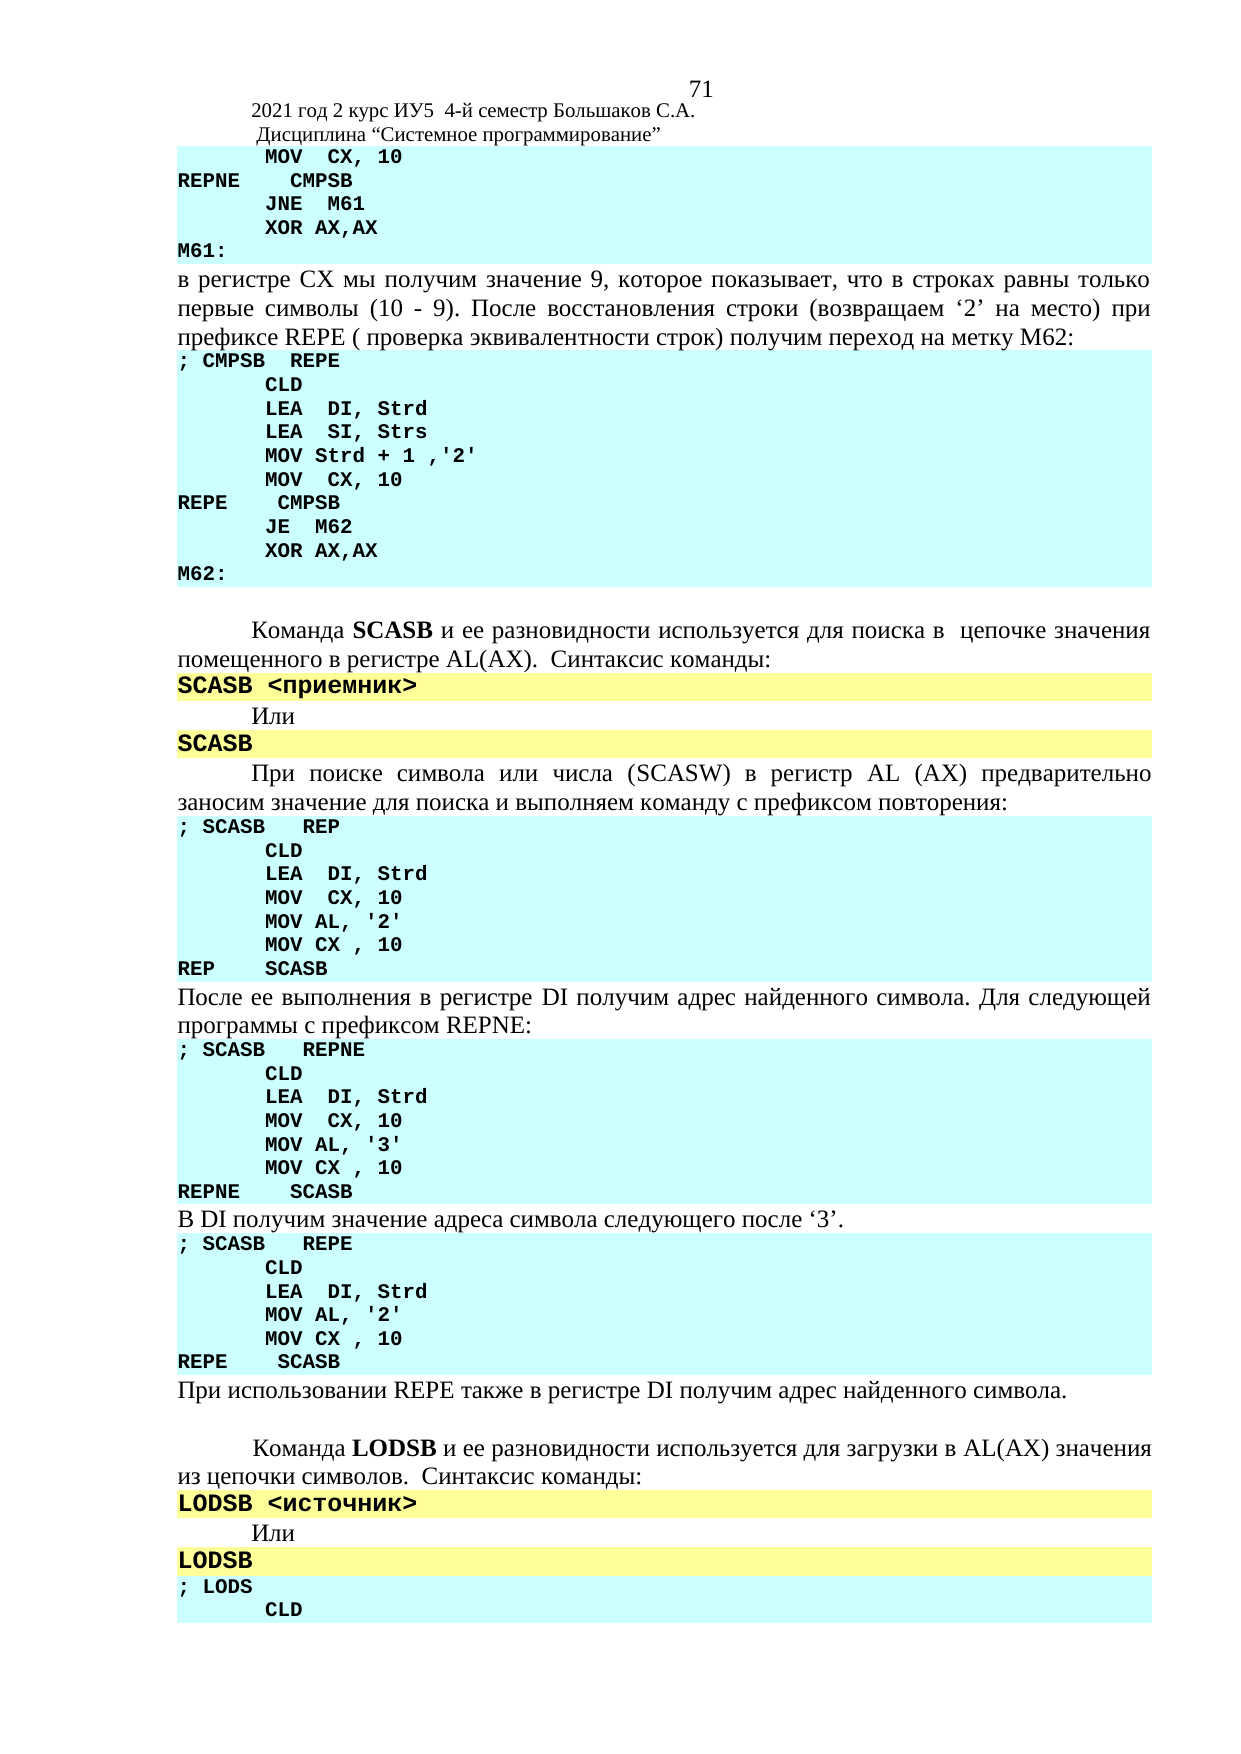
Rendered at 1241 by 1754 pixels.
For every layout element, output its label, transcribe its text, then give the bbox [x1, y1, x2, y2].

text LEA DI, Strd [177, 1281, 1152, 1304]
text REPNE SCASB [177, 1181, 1152, 1204]
text MOV , '2' [177, 1304, 1152, 1328]
text REPE CMPSB [177, 492, 1152, 516]
text JNE M61 [177, 193, 1152, 217]
text MOV CX, 10 [177, 1110, 1152, 1134]
text MOV CX, 10 [177, 887, 1152, 911]
text При использовании REPE также в регистре DI получим адрес найденного символа. [177, 1375, 1152, 1404]
text CLD [177, 374, 1152, 398]
text ; CMPSB REPE [177, 350, 1152, 374]
text CLD [177, 1257, 1152, 1281]
text REPNE CMPSB [177, 169, 1152, 193]
text LEA DI, Strd [177, 863, 1152, 887]
text LODSB [177, 1547, 1152, 1576]
text XOR AX,AX [177, 539, 1152, 563]
text LEA DI, Strd [177, 1086, 1152, 1110]
text SCASB [177, 730, 1152, 758]
text M62: [177, 563, 1152, 587]
text JE M62 [177, 516, 1152, 539]
text XOR AX,AX [177, 217, 1152, 241]
text LODSB <источник> [177, 1490, 1152, 1518]
text MOV CX, 10 [177, 146, 1152, 169]
text Команда SCASB и ее разновидности используется для поиска в цепочке значения помещенного в регистре AL(AX). Синтаксис команды: [177, 616, 1152, 673]
text ; SCASB REPE [177, 1233, 1152, 1257]
text В DI получим значение адреса символа следующего после ‘3’. [177, 1204, 1152, 1233]
text REP SCASB [177, 958, 1152, 982]
text Или [177, 1518, 1152, 1547]
text ; SCASB REPNE [177, 1039, 1152, 1063]
text Или [177, 701, 1152, 730]
text M61: [177, 241, 1152, 264]
text MOV Strd + 1 ,'2' [177, 445, 1152, 469]
text CLD [177, 1063, 1152, 1086]
text LEA SI, Strs [177, 421, 1152, 445]
text MOV CX , 10 [177, 1157, 1152, 1181]
text Команда LODSB и ее разновидности используется для загрузки в AL(AX) значения из цепочки символов. Синтаксис команды: [177, 1433, 1152, 1490]
text MOV CX , 10 [177, 934, 1152, 958]
text CLD [177, 1599, 1152, 1623]
text в регистре СХ мы получим значение 9, которое показывает, что в строках равны только первые символы (10 - 9). После восстановления строки (возвращаем ‘2’ на место) при префиксе REPE ( проверка эквивалентности строк) получим переход на метку М62: [177, 264, 1152, 350]
text ; SCASB REP [177, 816, 1152, 840]
text ; LODS [177, 1576, 1152, 1599]
text MOV , '3' [177, 1134, 1152, 1157]
text CLD [177, 840, 1152, 863]
text SCASB <приемник> [177, 673, 1152, 701]
text MOV CX , 10 [177, 1328, 1152, 1352]
text MOV CX, 10 [177, 469, 1152, 492]
text LEA DI, Strd [177, 398, 1152, 421]
text REPE SCASB [177, 1352, 1152, 1375]
text После ее выполнения в регистре DI получим адрес найденного символа. Для следующей программы с префиксом REPNE: [177, 982, 1152, 1039]
text MOV , '2' [177, 911, 1152, 934]
text При поиске символа или числа (SCASW) в регистр AL (AX) предварительно заносим значение для поиска и выполняем команду с префиксом повторения: [177, 758, 1152, 816]
